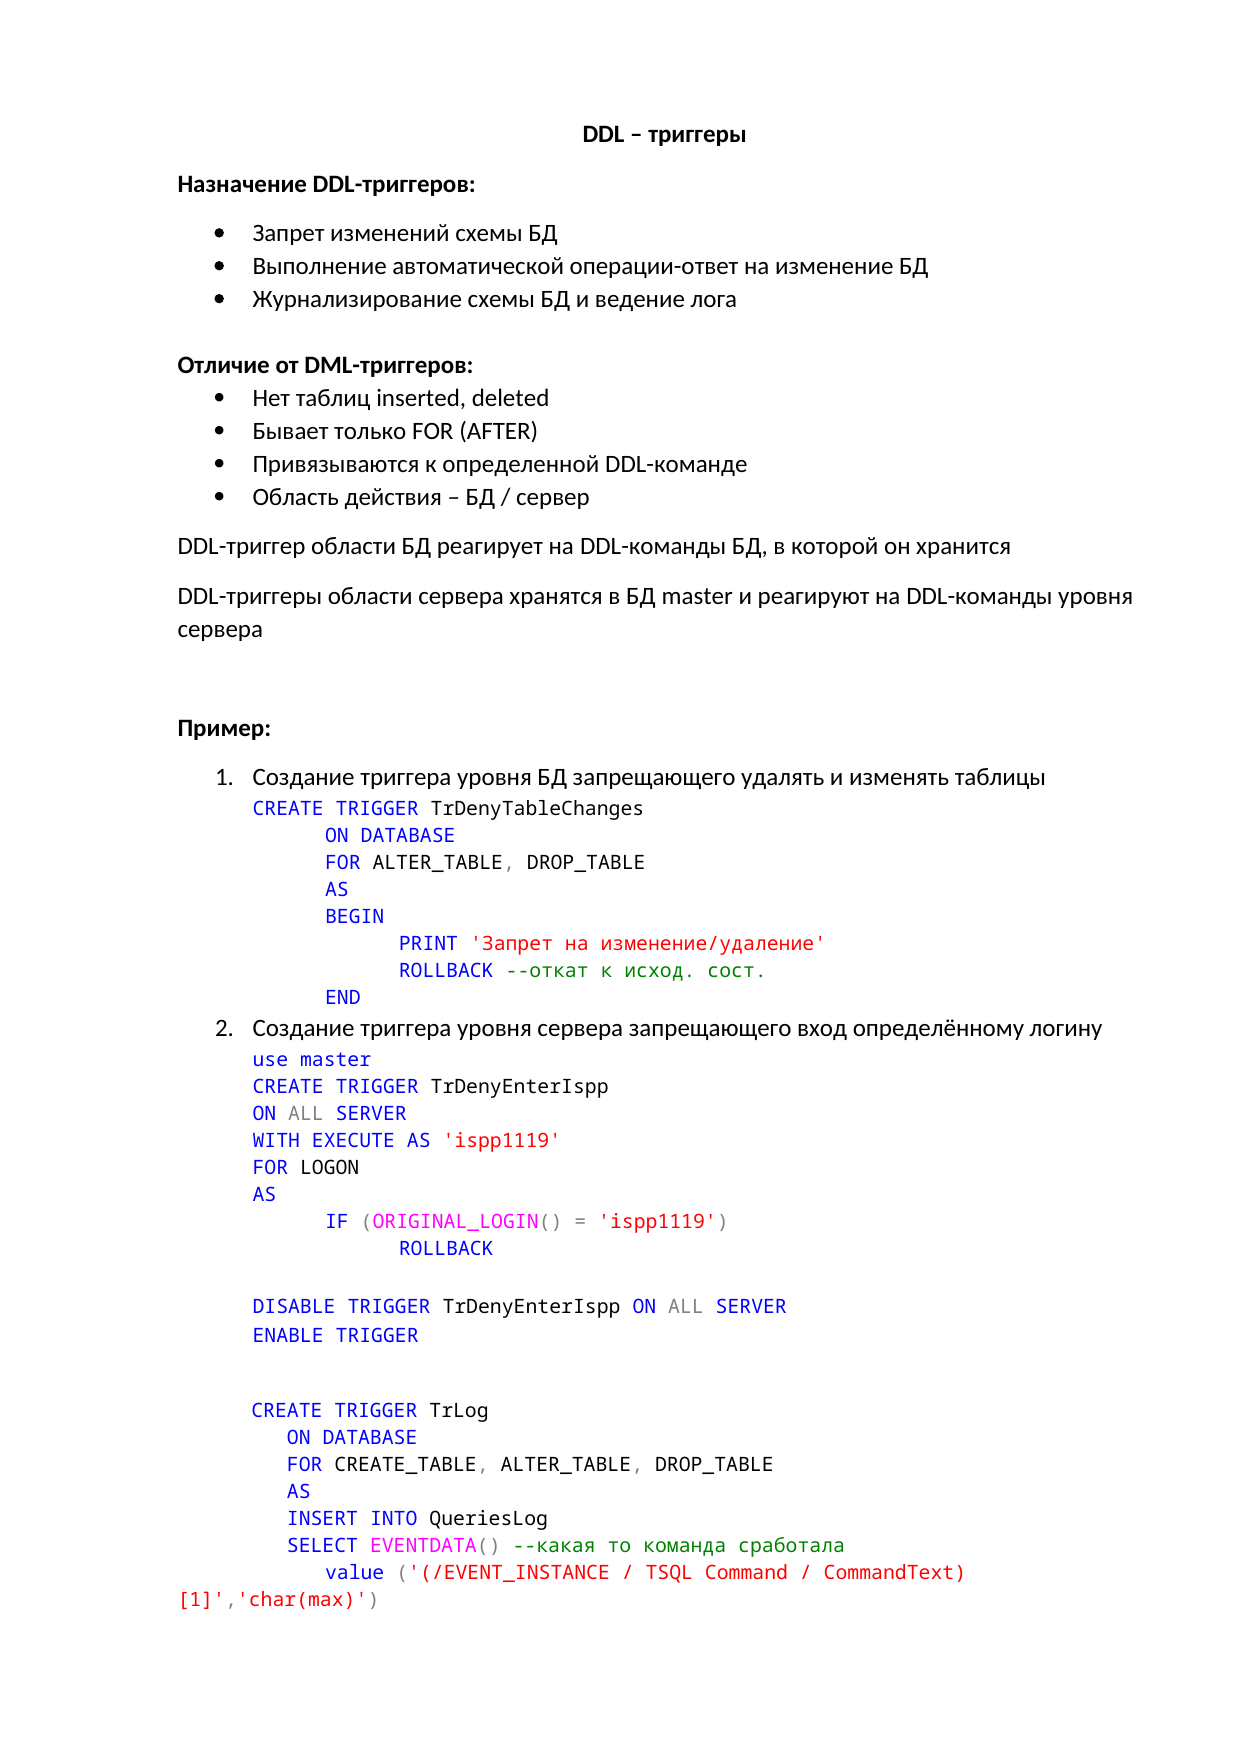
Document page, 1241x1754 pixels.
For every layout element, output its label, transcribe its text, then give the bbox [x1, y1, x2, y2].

text ON DATABASE [177, 1423, 1152, 1450]
text Пример: [177, 712, 1152, 742]
list Запрет изменений схемы БД [215, 217, 1152, 248]
list Привязываются к определенной DDL-команде [215, 448, 1152, 478]
text FOR CREATE_TABLE, ALTER_TABLE, DROP_TABLE [177, 1450, 1152, 1477]
list ENABLE TRIGGER [252, 1321, 1152, 1348]
list FOR LOGON [252, 1153, 1152, 1180]
list DISABLE TRIGGER TrDenyEnterIspp ON ALL SERVER [252, 1292, 1152, 1319]
list Выполнение автоматической операции-ответ на изменение БД [215, 250, 1152, 281]
text CREATE TRIGGER TrLog [177, 1396, 1152, 1423]
text DDL-триггер области БД реагирует на DDL-команды БД, в которой он хранится [177, 530, 1152, 561]
text AS [177, 1477, 1152, 1504]
text DDL – триггеры [177, 118, 1152, 149]
list CREATE TRIGGER TrDenyTableChanges [252, 794, 1152, 821]
list ROLLBACK [252, 1234, 1152, 1261]
list AS [252, 875, 1152, 902]
list Область действия – БД / сервер [215, 481, 1152, 511]
list Нет таблиц inserted, deleted [215, 382, 1152, 412]
list Отличие от DML-триггеров: [177, 349, 1152, 379]
text DDL-триггеры области сервера хранятся в БД master и реагируют на DDL-команды уровня сервера [177, 580, 1152, 643]
text INSERT INTO QueriesLog [177, 1504, 1152, 1531]
list END [252, 983, 1152, 1010]
list IF (ORIGINAL_LOGIN() = 'ispp1119') [252, 1207, 1152, 1234]
list use master [252, 1045, 1152, 1072]
list Бывает только FOR (AFTER) [215, 415, 1152, 445]
list BEGIN [252, 902, 1152, 929]
list Создание триггера уровня сервера запрещающего вход определённому логину [215, 1012, 1152, 1043]
list AS [252, 1180, 1152, 1207]
text SELECT EVENTDATA() --какая то команда сработала [177, 1531, 1152, 1558]
list Создание триггера уровня БД запрещающего удалять и изменять таблицы [215, 761, 1152, 792]
list Журнализирование схемы БД и ведение лога [215, 283, 1152, 314]
list ON ALL SERVER [252, 1099, 1152, 1126]
list ON DATABASE [252, 821, 1152, 848]
text value ('(/EVENT_INSTANCE / TSQL Command / CommandText)[1]','char(max)') [177, 1558, 1152, 1612]
list CREATE TRIGGER TrDenyEnterIspp [252, 1072, 1152, 1099]
list FOR ALTER_TABLE, DROP_TABLE [252, 848, 1152, 875]
list WITH EXECUTE AS 'ispp1119' [252, 1126, 1152, 1153]
list PRINT 'Запрет на изменение/удаление' [252, 929, 1152, 956]
list ROLLBACK --откат к исход. сост. [252, 956, 1152, 983]
text Назначение DDL-триггеров: [177, 168, 1152, 198]
